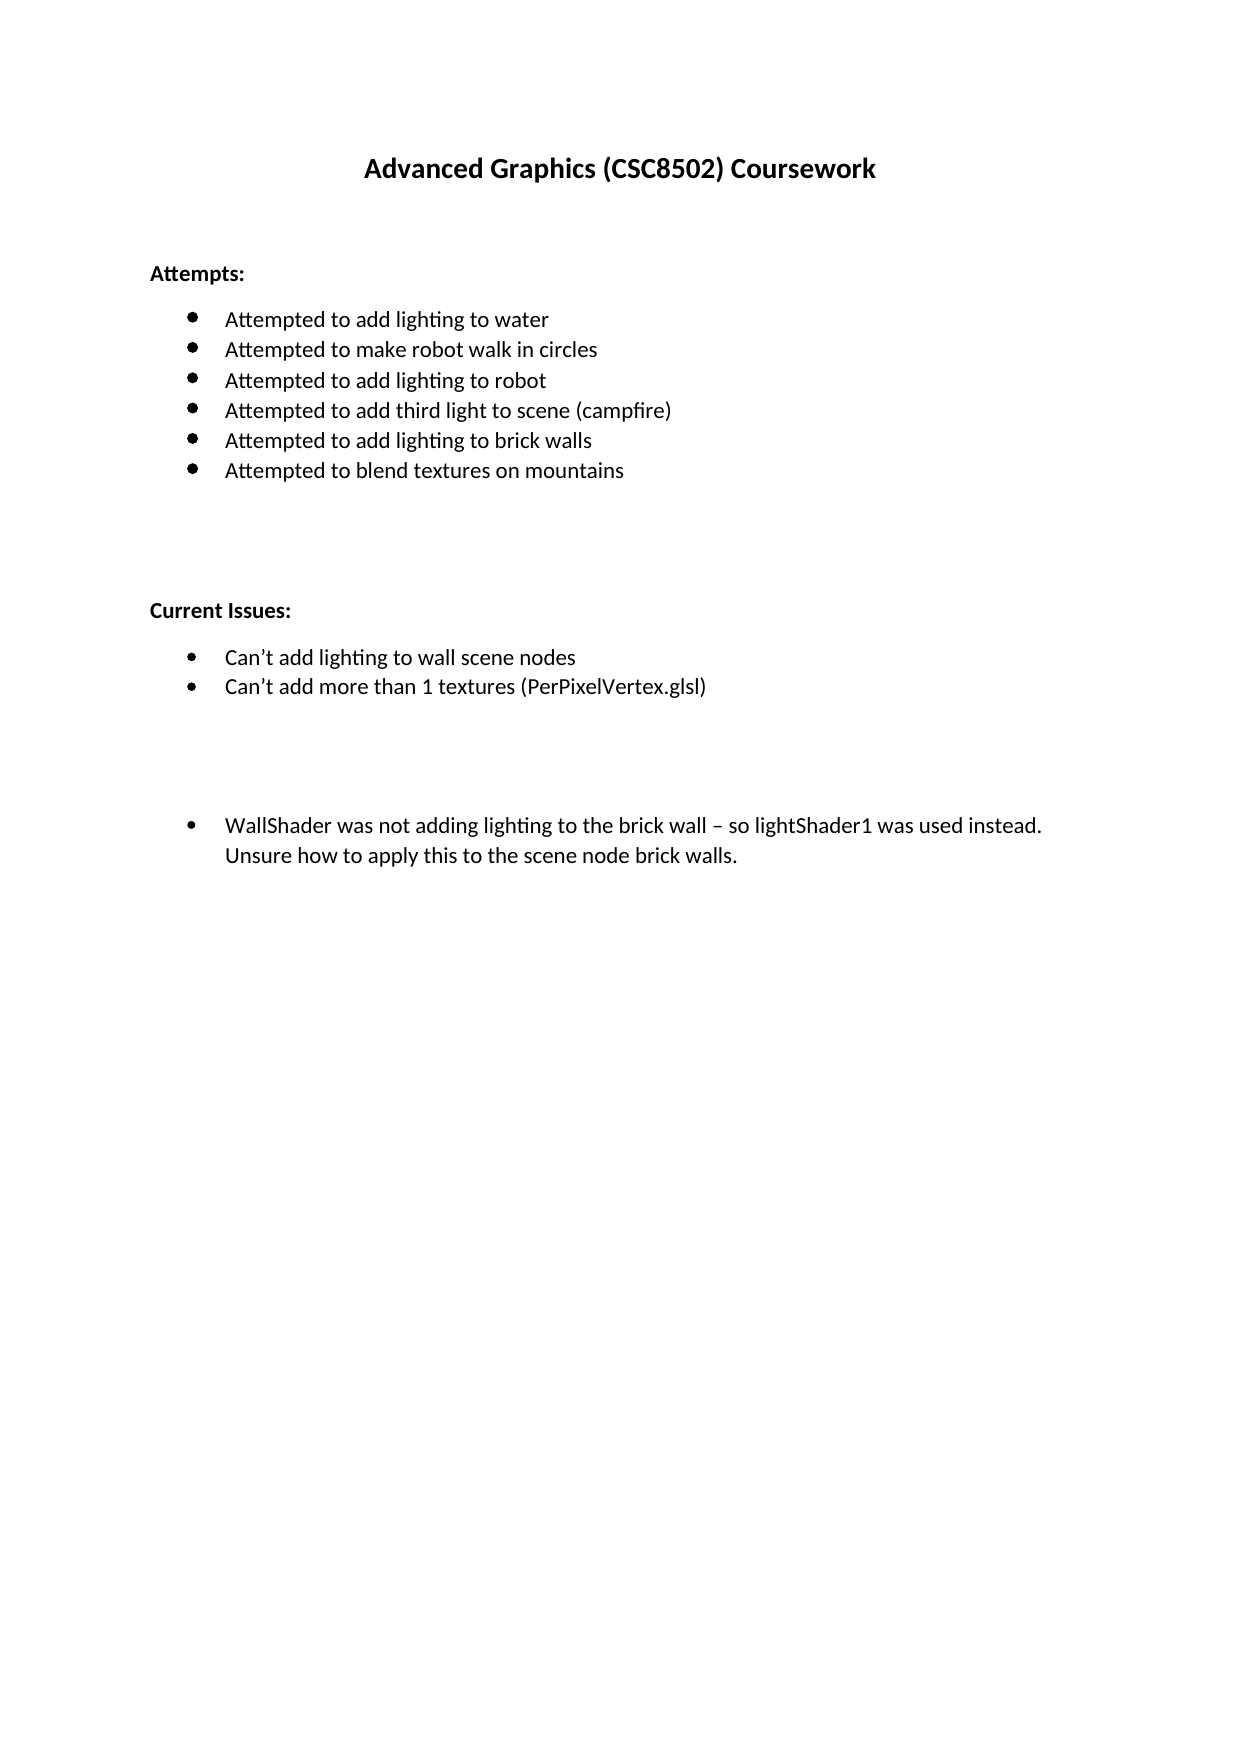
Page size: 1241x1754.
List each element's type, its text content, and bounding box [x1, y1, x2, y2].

text Current Issues: [150, 596, 1090, 624]
list WallShader was not adding lighting to the brick wall – so lightShader1 was used instead. Unsure how to apply this to the scene node brick walls. [187, 811, 1090, 869]
list Attempted to add third light to scene (campfire) [187, 396, 1090, 425]
list Attempted to blend textures on mountains [187, 457, 1090, 485]
text Attempts: [150, 259, 1090, 287]
list Attempted to add lighting to brick walls [187, 426, 1090, 455]
list Attempted to add lighting to robot [187, 366, 1090, 394]
list Can’t add lighting to wall scene nodes [187, 643, 1090, 671]
list Attempted to add lighting to water [187, 305, 1090, 334]
text Advanced Graphics (CSC8502) Coursework [150, 150, 1090, 186]
list Can’t add more than 1 textures (PerPixelVertex.glsl) [187, 672, 1090, 700]
list Attempted to make robot walk in circles [187, 335, 1090, 364]
